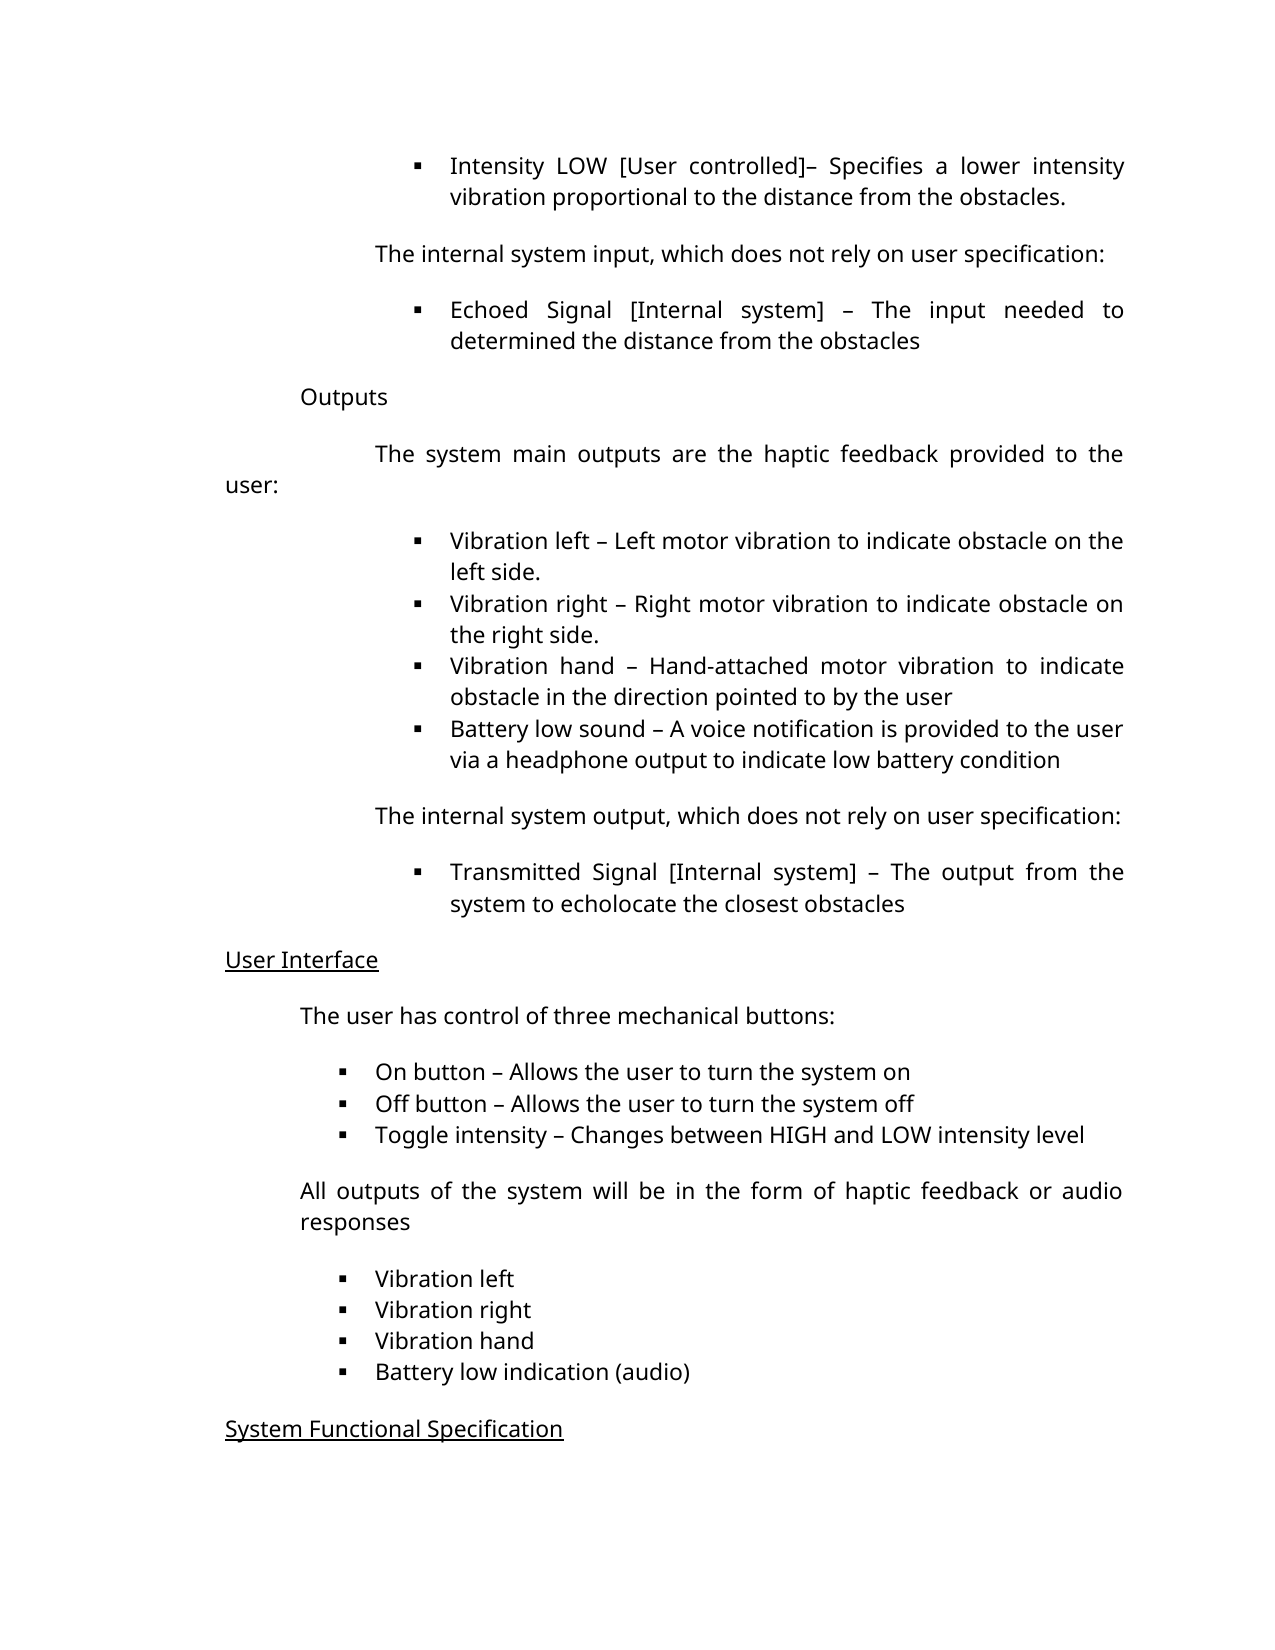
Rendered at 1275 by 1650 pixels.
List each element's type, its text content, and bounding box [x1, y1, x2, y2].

list On button – Allows the user to turn the system on [337, 1056, 1125, 1087]
list Off button – Allows the user to turn the system off [337, 1087, 1125, 1119]
text All outputs of the system will be in the form of haptic feedback or audio responses [300, 1175, 1125, 1237]
list Echoed Signal [Internal system] – The input needed to determined the distance from the obstacles [412, 294, 1125, 356]
text The internal system output, which does not rely on user specification: [150, 800, 1125, 831]
list Vibration left – Left motor vibration to indicate obstacle on the left side. [412, 525, 1125, 587]
list Vibration left [337, 1262, 1125, 1294]
list Vibration hand [337, 1325, 1125, 1356]
text User Interface [225, 944, 1125, 975]
text The user has control of three mechanical buttons: [150, 1000, 1125, 1031]
text Outputs [150, 381, 1125, 412]
list Toggle intensity – Changes between HIGH and LOW intensity level [337, 1119, 1125, 1150]
list Battery low sound – A voice notification is provided to the user via a headphone output to indicate low battery condition [412, 712, 1125, 775]
text The system main outputs are the haptic feedback provided to the user: [225, 437, 1125, 500]
text System Functional Specification [225, 1412, 1125, 1444]
list Vibration right – Right motor vibration to indicate obstacle on the right side. [412, 587, 1125, 650]
text The internal system input, which does not rely on user specification: [150, 237, 1125, 269]
list Battery low indication (audio) [337, 1356, 1125, 1387]
list Intensity LOW [User controlled]– Specifies a lower intensity vibration proportional to the distance from the obstacles. [412, 150, 1125, 212]
list Vibration right [337, 1294, 1125, 1325]
list Vibration hand – Hand-attached motor vibration to indicate obstacle in the direction pointed to by the user [412, 650, 1125, 712]
list Transmitted Signal [Internal system] – The output from the system to echolocate the closest obstacles [412, 856, 1125, 919]
